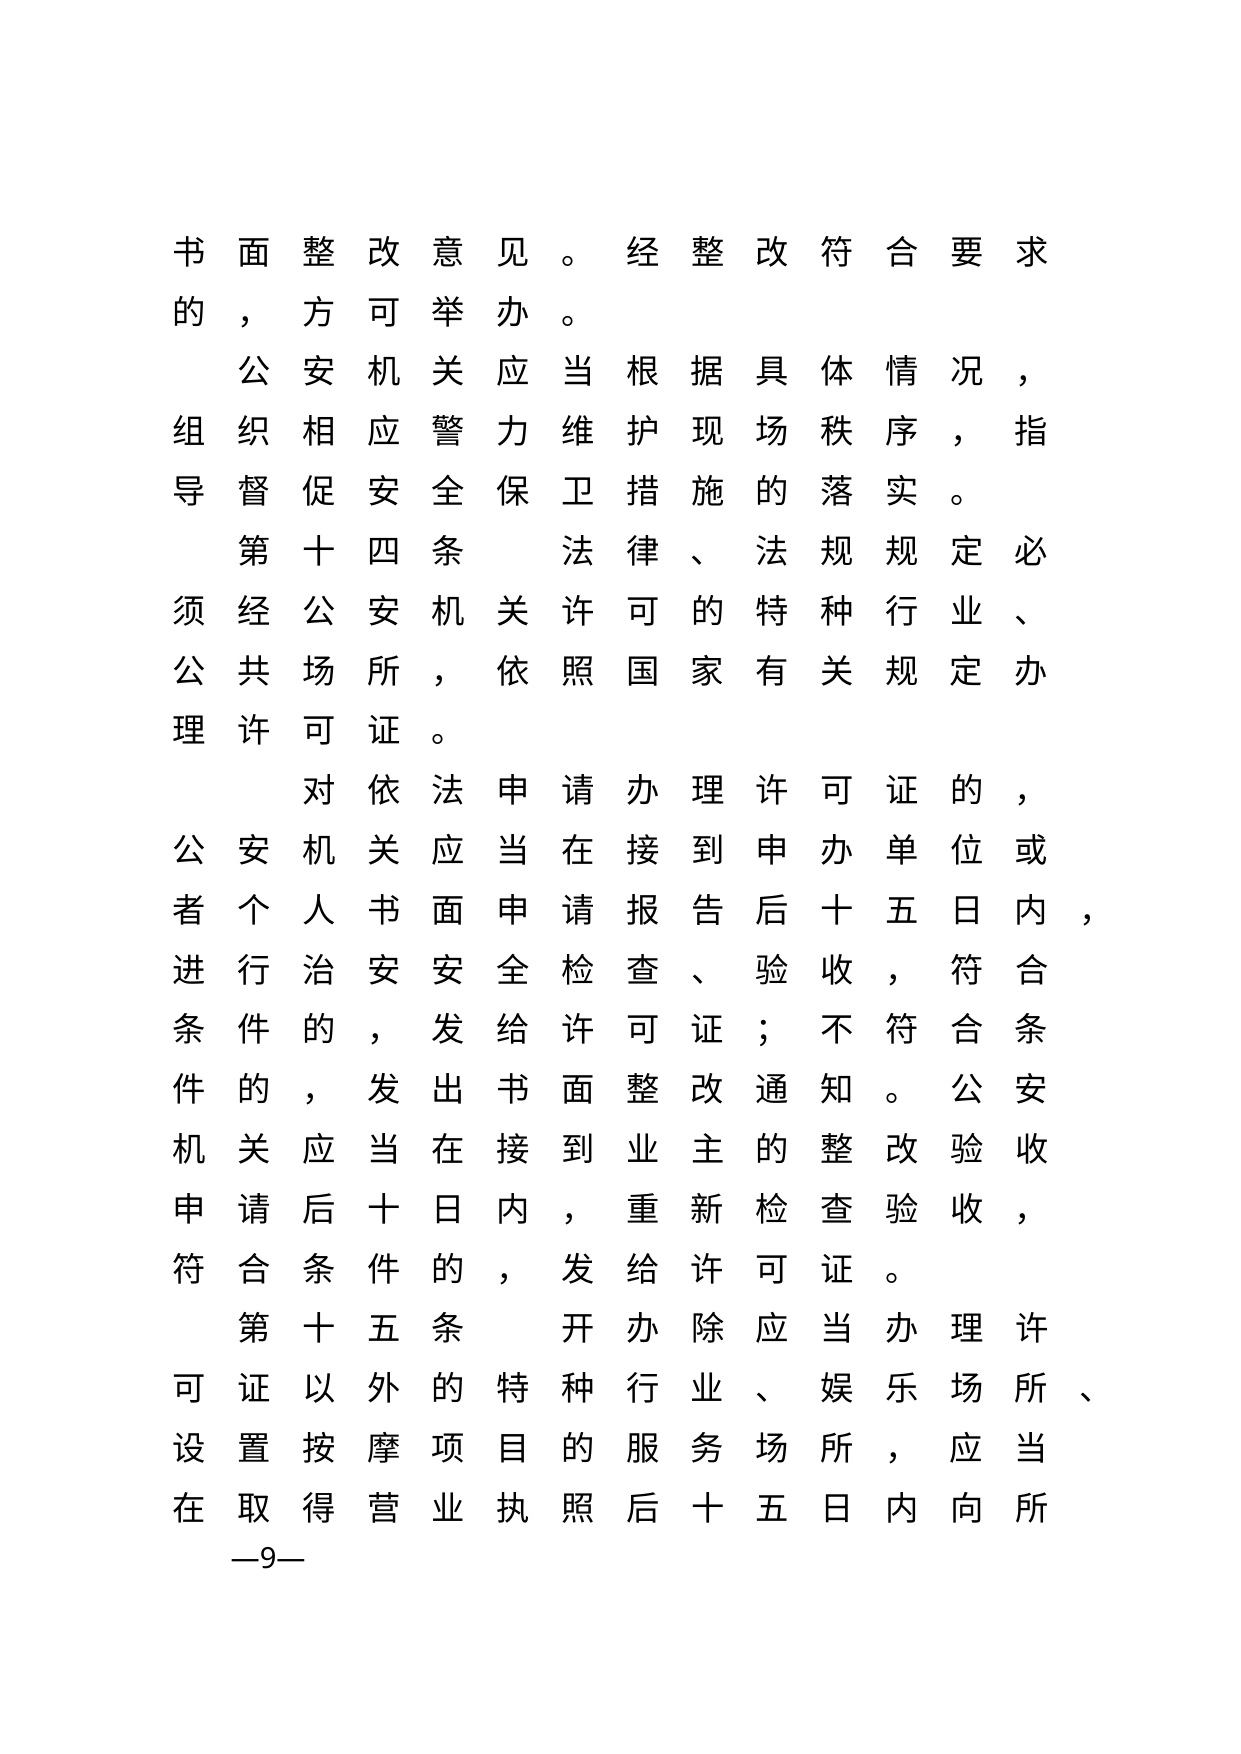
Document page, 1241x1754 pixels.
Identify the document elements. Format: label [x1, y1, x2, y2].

text [172, 220, 1079, 1536]
